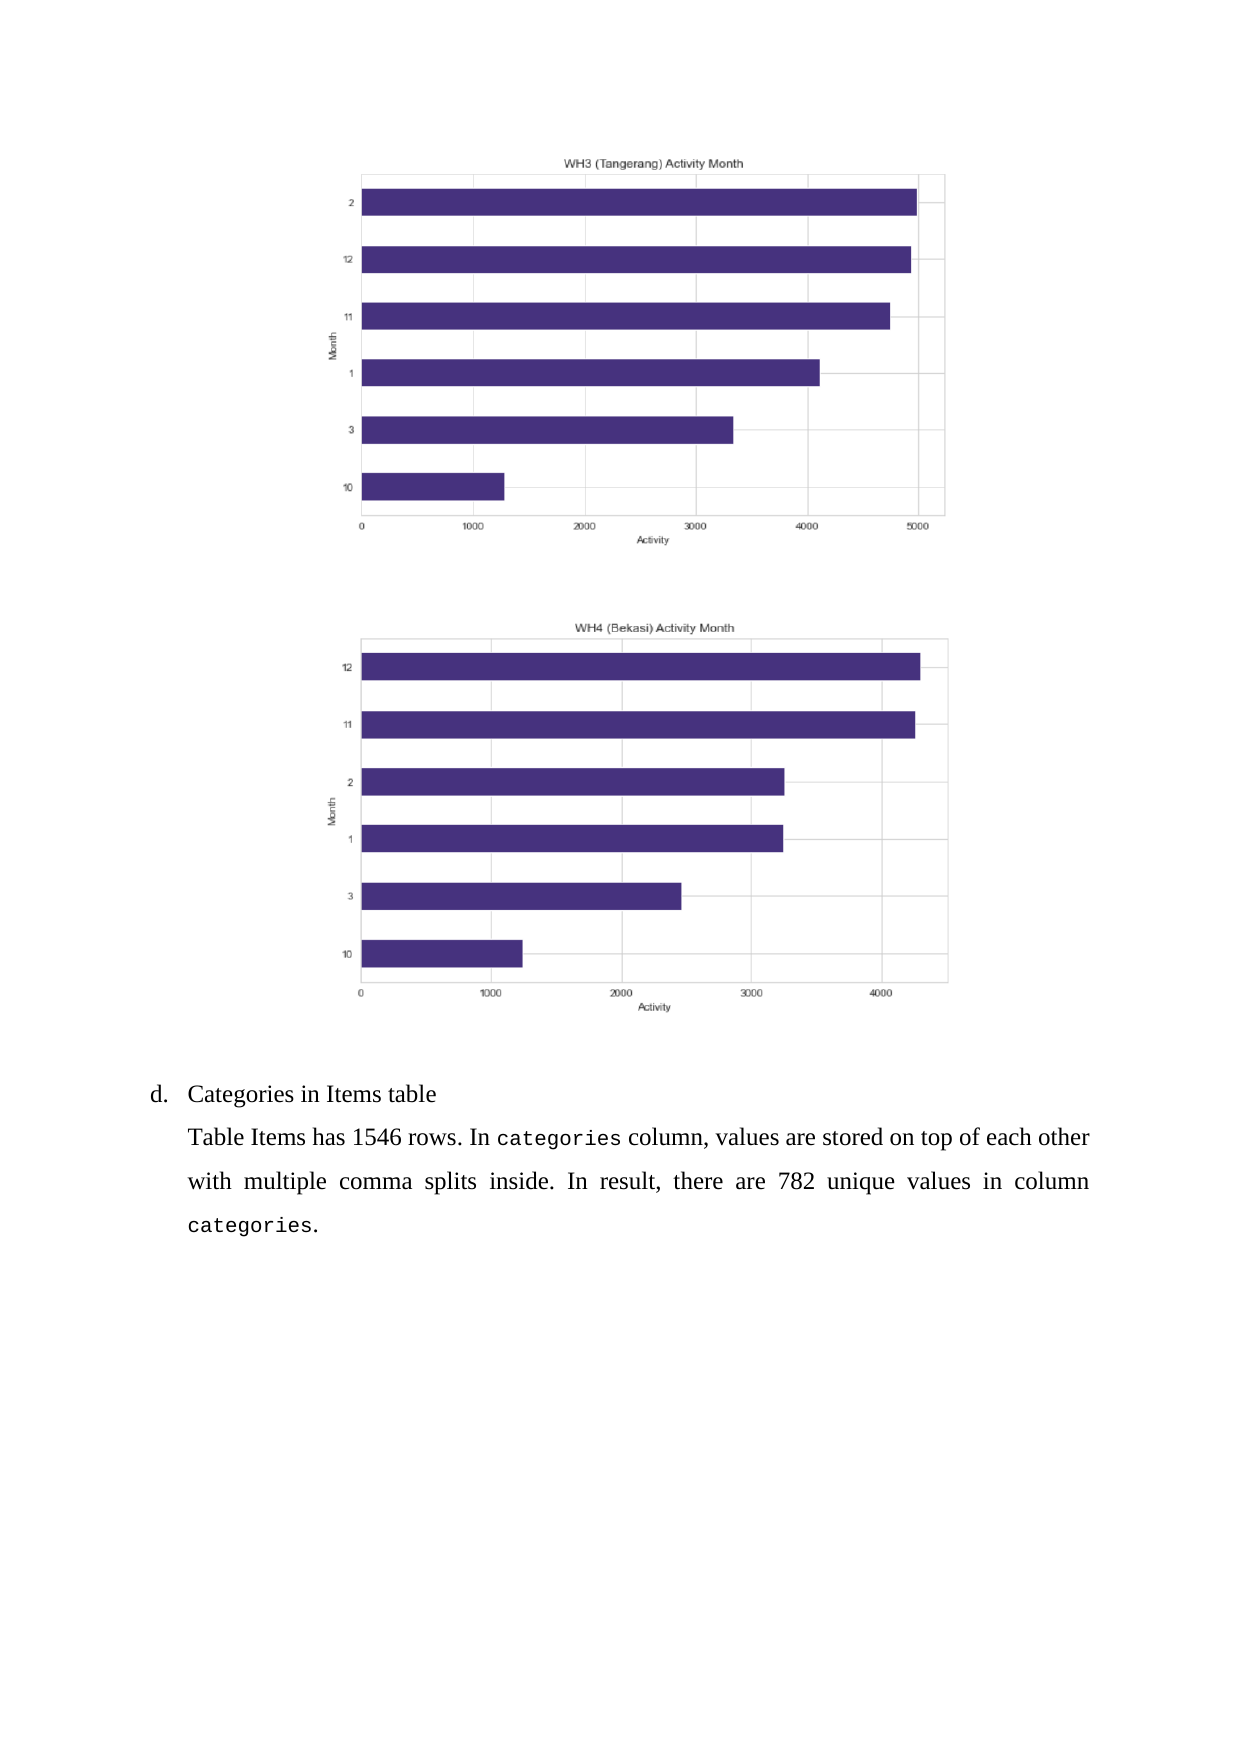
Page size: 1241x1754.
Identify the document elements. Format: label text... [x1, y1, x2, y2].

picture [320, 610, 958, 1022]
list Categories in Items table [150, 1079, 1090, 1108]
picture [321, 150, 957, 554]
list Table Items has 1546 rows. In categories column, values are stored on top of each other with multiple comma splits inside. In result, there are 782 unique values in column categories. [187, 1122, 1090, 1239]
